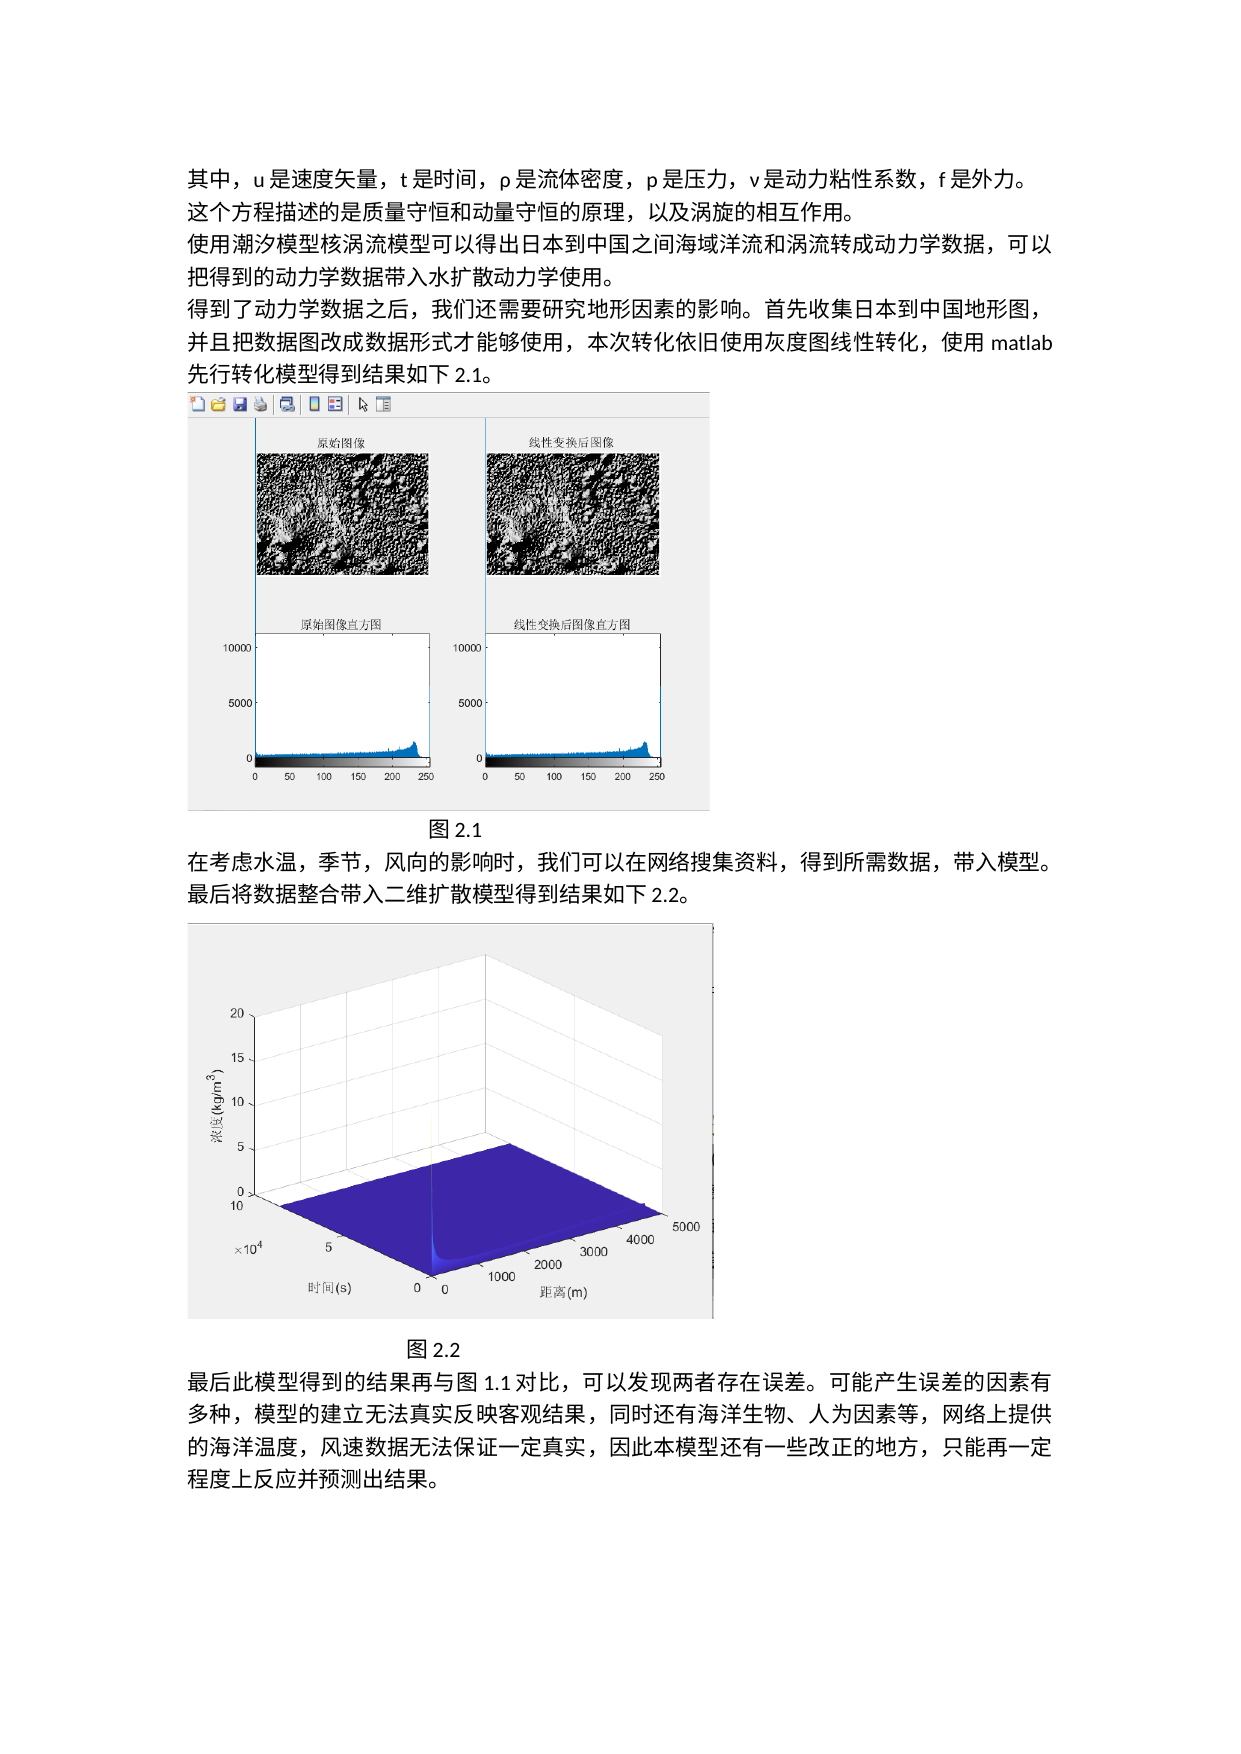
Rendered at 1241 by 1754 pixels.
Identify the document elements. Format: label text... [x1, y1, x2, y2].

text 其中，u是速度矢量，t是时间，ρ是流体密度，p是压力，ν是动力粘性系数，f是外力。 [187, 162, 1053, 194]
picture [187, 391, 710, 811]
text 得到了动力学数据之后，我们还需要研究地形因素的影响。首先收集日本到中国地形图，并且把数据图改成数据形式才能够使用，本次转化依旧使用灰度图线性转化，使用matlab先行转化模型得到结果如下2.1。 [187, 292, 1053, 389]
text 使用潮汐模型核涡流模型可以得出日本到中国之间海域洋流和涡流转成动力学数据，可以把得到的动力学数据带入水扩散动力学使用。 [187, 227, 1053, 292]
text 在考虑水温，季节，风向的影响时，我们可以在网络搜集资料，得到所需数据，带入模型。 [187, 844, 1053, 877]
text 最后此模型得到的结果再与图1.1对比，可以发现两者存在误差。可能产生误差的因素有多种，模型的建立无法真实反映客观结果，同时还有海洋生物、人为因素等，网络上提供的海洋温度，风速数据无法保证一定真实，因此本模型还有一些改正的地方，只能再一定程度上反应并预测出结果。 [187, 1364, 1053, 1494]
text 最后将数据整合带入二维扩散模型得到结果如下2.2。 [187, 877, 1053, 909]
picture [187, 923, 714, 1319]
text 这个方程描述的是质量守恒和动量守恒的原理，以及涡旋的相互作用。 [187, 194, 1053, 227]
